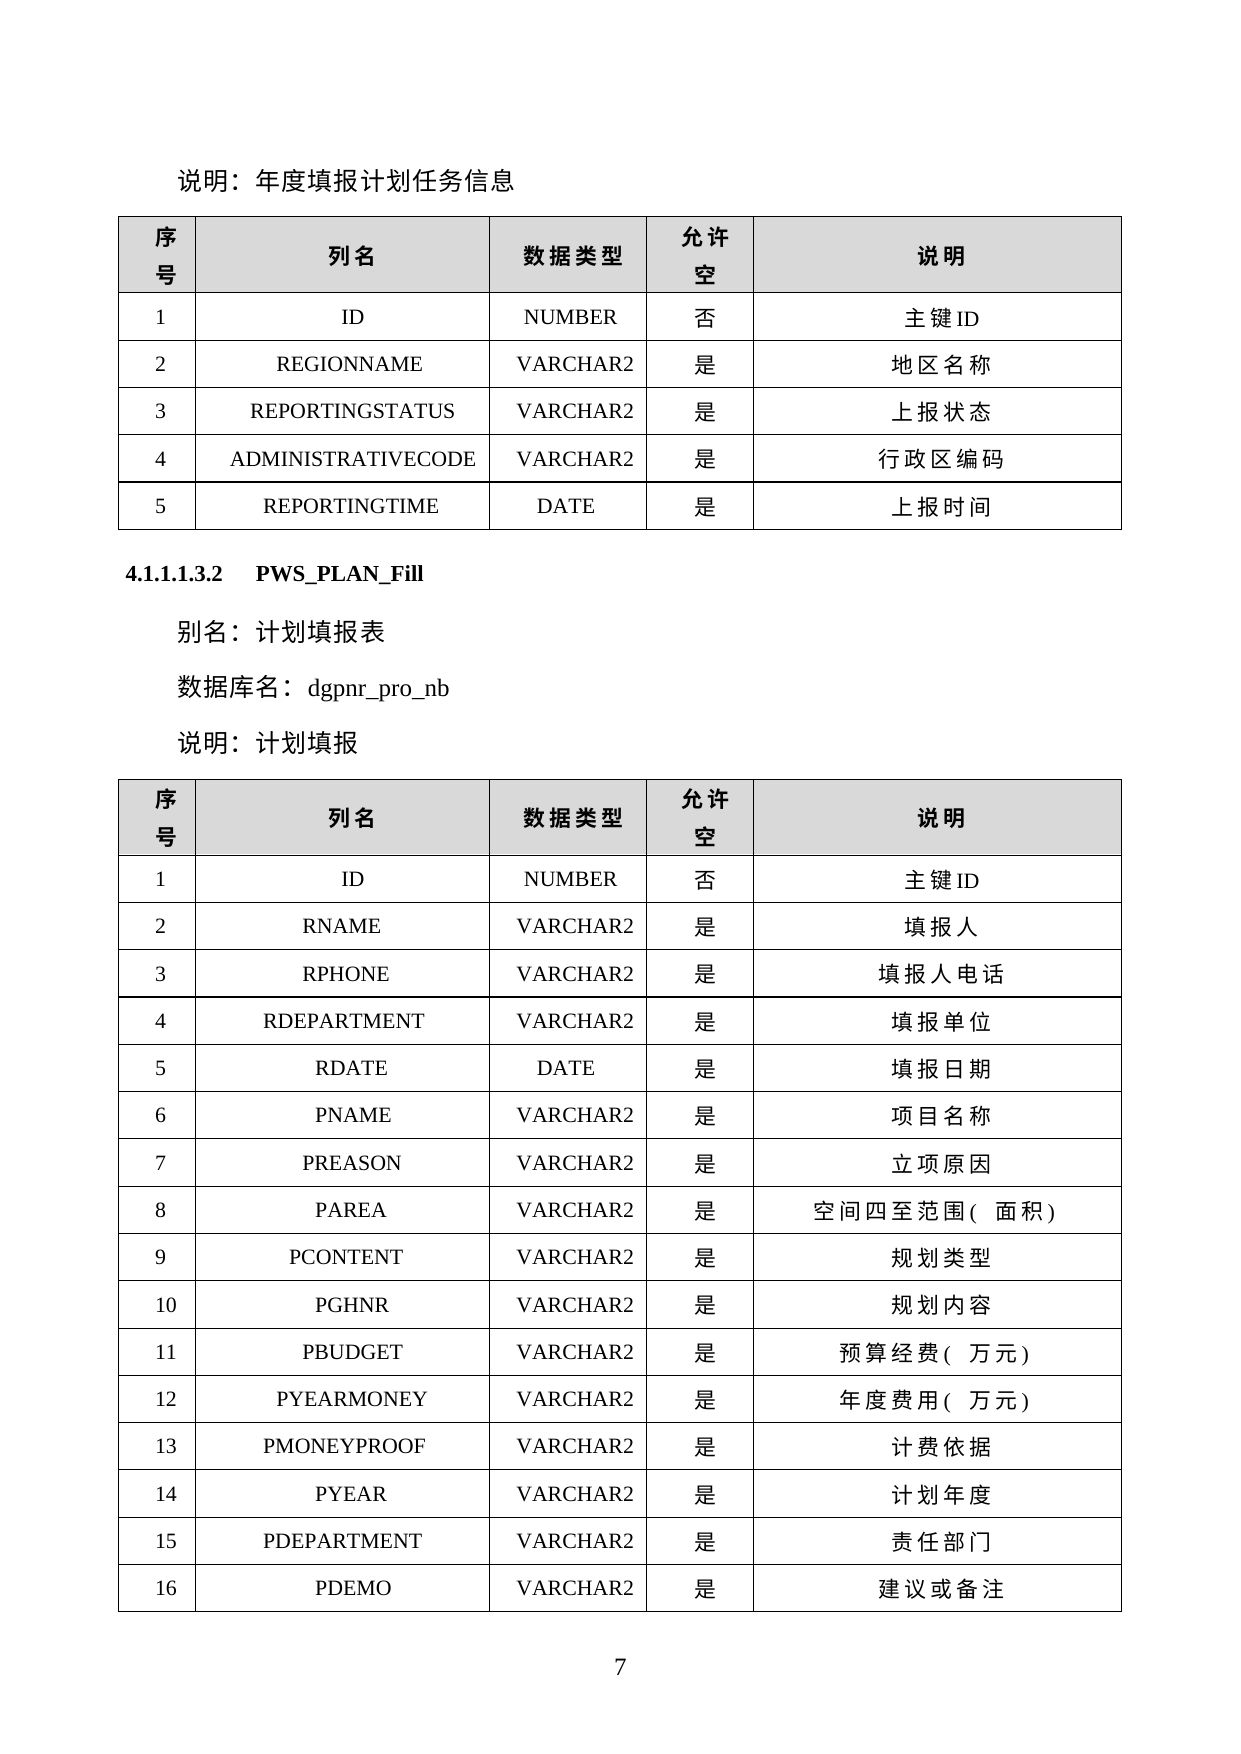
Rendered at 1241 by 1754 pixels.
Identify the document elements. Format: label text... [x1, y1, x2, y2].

table_cell ID [196, 856, 489, 902]
table_cell 是 [647, 1329, 753, 1375]
table_cell 是 [647, 903, 753, 949]
table_cell 13 [119, 1423, 195, 1469]
table_cell 上报状态 [754, 388, 1121, 434]
table_header 数据类型 [490, 780, 646, 854]
table_cell VARCHAR2 [490, 1281, 646, 1327]
table_cell RPHONE [196, 950, 489, 996]
text 说明：计划填报 [125, 723, 1115, 760]
table_header 序号 [119, 780, 195, 854]
table_cell 16 [119, 1565, 195, 1611]
table_header 说明 [754, 780, 1121, 854]
table_cell PGHNR [196, 1281, 489, 1327]
table_cell PYEAR [196, 1470, 489, 1517]
table_cell 是 [647, 483, 753, 529]
table_cell 9 [119, 1234, 195, 1280]
table_cell PMONEYPROOF [196, 1423, 489, 1469]
table_cell 规划类型 [754, 1234, 1121, 1280]
table_cell REPORTINGTIME [196, 483, 489, 529]
table_cell 空间四至范围(面积) [754, 1187, 1121, 1233]
table_cell 3 [119, 950, 195, 996]
text 说明：年度填报计划任务信息 [125, 161, 1115, 198]
table_cell 否 [647, 856, 753, 902]
table_cell NUMBER [490, 856, 646, 902]
table_cell 是 [647, 1470, 753, 1517]
table_cell PBUDGET [196, 1329, 489, 1375]
table_cell PAREA [196, 1187, 489, 1233]
table_cell 是 [647, 1045, 753, 1091]
table_cell PDEMO [196, 1565, 489, 1611]
table_cell 12 [119, 1376, 195, 1422]
table_cell 立项原因 [754, 1139, 1121, 1186]
table_cell 责任部门 [754, 1518, 1121, 1564]
table_cell RDEPARTMENT [196, 998, 489, 1044]
table_cell 11 [119, 1329, 195, 1375]
table_cell 是 [647, 1565, 753, 1611]
table_cell VARCHAR2 [490, 950, 646, 996]
table_cell REPORTINGSTATUS [196, 388, 489, 434]
table_cell 8 [119, 1187, 195, 1233]
table_cell 2 [119, 341, 195, 387]
table_cell 7 [119, 1139, 195, 1186]
table_cell ID [196, 293, 489, 339]
table_cell 是 [647, 435, 753, 481]
table_cell 年度费用(万元) [754, 1376, 1121, 1422]
table_cell 预算经费(万元) [754, 1329, 1121, 1375]
table_cell 是 [647, 950, 753, 996]
table_cell 6 [119, 1092, 195, 1138]
table_header 数据类型 [490, 217, 646, 292]
table_cell VARCHAR2 [490, 1565, 646, 1611]
table_cell 主键ID [754, 856, 1121, 902]
text 别名：计划填报表 [125, 612, 1115, 649]
table_cell NUMBER [490, 293, 646, 339]
table_header 序号 [119, 217, 195, 292]
table_cell VARCHAR2 [490, 1187, 646, 1233]
table_cell VARCHAR2 [490, 1139, 646, 1186]
table_cell DATE [490, 483, 646, 529]
table_cell 是 [647, 1376, 753, 1422]
table_cell 规划内容 [754, 1281, 1121, 1327]
table_header 列名 [196, 217, 489, 292]
table_header 允许空 [647, 780, 753, 854]
table_cell 项目名称 [754, 1092, 1121, 1138]
table_cell 否 [647, 293, 753, 339]
table_cell 行政区编码 [754, 435, 1121, 481]
table_cell VARCHAR2 [490, 1470, 646, 1517]
table_cell 上报时间 [754, 483, 1121, 529]
table_cell PYEARMONEY [196, 1376, 489, 1422]
table_cell 是 [647, 1092, 753, 1138]
table_cell 是 [647, 341, 753, 387]
table_cell 填报人电话 [754, 950, 1121, 996]
table_cell PDEPARTMENT [196, 1518, 489, 1564]
table_cell 是 [647, 1518, 753, 1564]
table_cell VARCHAR2 [490, 341, 646, 387]
table_cell 填报单位 [754, 998, 1121, 1044]
table_cell PREASON [196, 1139, 489, 1186]
table_cell 是 [647, 1234, 753, 1280]
subtitle PWS_PLAN_Fill [125, 555, 1115, 592]
table_cell 4 [119, 998, 195, 1044]
table_cell 2 [119, 903, 195, 949]
table_cell 3 [119, 388, 195, 434]
table_cell 填报人 [754, 903, 1121, 949]
table_cell VARCHAR2 [490, 1376, 646, 1422]
table_header 列名 [196, 780, 489, 854]
table_cell DATE [490, 1045, 646, 1091]
table_header 允许空 [647, 217, 753, 292]
table_cell VARCHAR2 [490, 1423, 646, 1469]
table_cell VARCHAR2 [490, 1234, 646, 1280]
table_cell 1 [119, 856, 195, 902]
text 数据库名：dgpnr_pro_nb [125, 667, 1115, 705]
table_cell VARCHAR2 [490, 1329, 646, 1375]
table_cell VARCHAR2 [490, 998, 646, 1044]
table_cell ADMINISTRATIVECODE [196, 435, 489, 481]
table_cell PCONTENT [196, 1234, 489, 1280]
table_cell RNAME [196, 903, 489, 949]
table_cell 14 [119, 1470, 195, 1517]
table_cell VARCHAR2 [490, 388, 646, 434]
table_cell 10 [119, 1281, 195, 1327]
table_cell 计划年度 [754, 1470, 1121, 1517]
table_cell 是 [647, 998, 753, 1044]
table_cell 是 [647, 1187, 753, 1233]
table_cell 5 [119, 483, 195, 529]
table_cell REGIONNAME [196, 341, 489, 387]
table_cell 计费依据 [754, 1423, 1121, 1469]
table_cell 15 [119, 1518, 195, 1564]
table_cell PNAME [196, 1092, 489, 1138]
table_cell 主键ID [754, 293, 1121, 339]
table_cell VARCHAR2 [490, 435, 646, 481]
table_cell 填报日期 [754, 1045, 1121, 1091]
table_cell VARCHAR2 [490, 1518, 646, 1564]
table_cell 4 [119, 435, 195, 481]
table_cell 是 [647, 1139, 753, 1186]
table_cell 是 [647, 1281, 753, 1327]
table_cell 1 [119, 293, 195, 339]
table_cell 5 [119, 1045, 195, 1091]
table_cell VARCHAR2 [490, 1092, 646, 1138]
table_cell 建议或备注 [754, 1565, 1121, 1611]
table_cell 地区名称 [754, 341, 1121, 387]
table_cell 是 [647, 1423, 753, 1469]
table_cell 是 [647, 388, 753, 434]
table_cell RDATE [196, 1045, 489, 1091]
table_header 说明 [754, 217, 1121, 292]
table_cell VARCHAR2 [490, 903, 646, 949]
